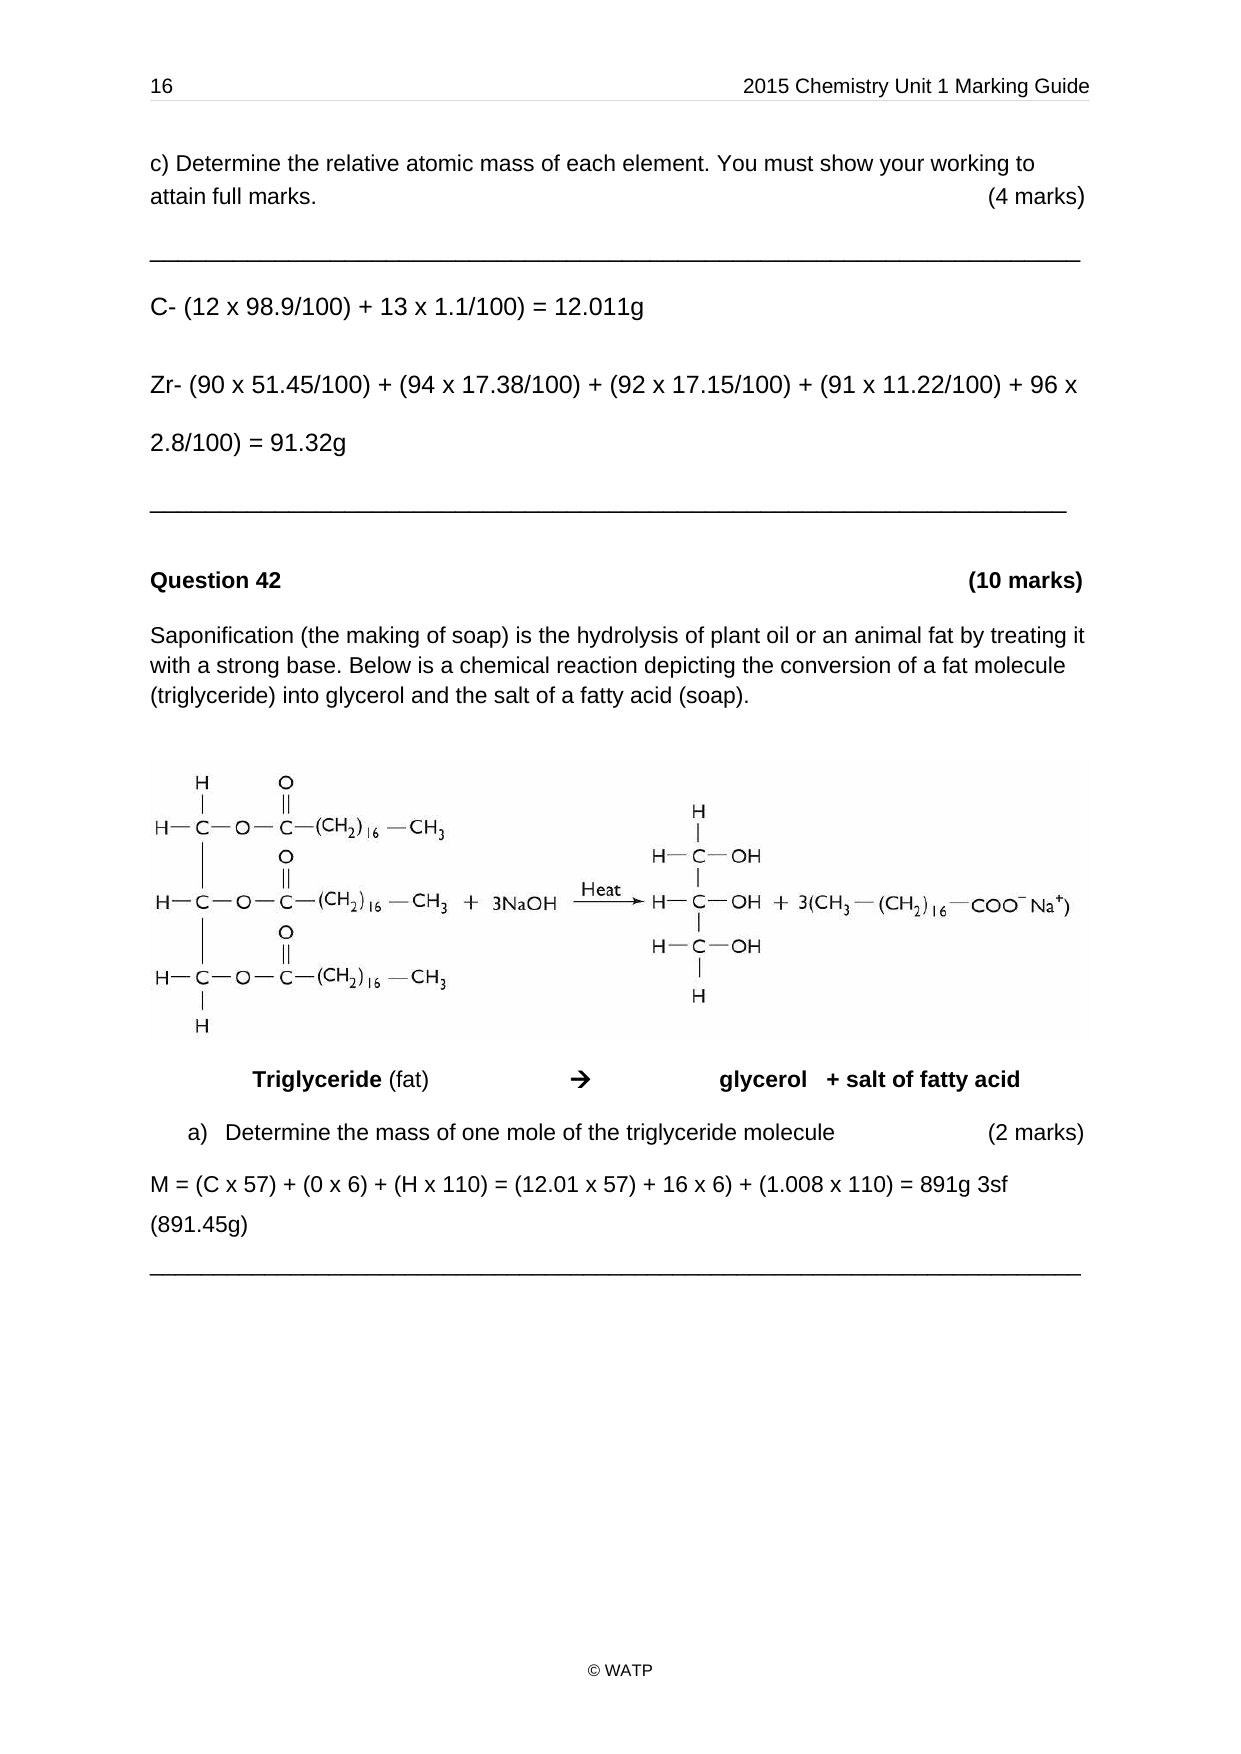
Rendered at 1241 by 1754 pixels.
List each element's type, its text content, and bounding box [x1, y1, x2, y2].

text Triglyceride (fat) glycerol + salt of fatty acid [150, 1066, 1090, 1092]
text Question 42 (10 marks) [150, 564, 1090, 594]
picture [150, 760, 1091, 1040]
text ___________________________________________________________________C- (12 x 98.9/100) + 13 x 1.1/100) = 12.011g [150, 234, 1090, 321]
text Zr- (90 x 51.45/100) + (94 x 17.38/100) + (92 x 17.15/100) + (91 x 11.22/100) + 96 x 2.8/100) = 91.32g __________________________________________________________________ [150, 370, 1090, 514]
text c) Determine the relative atomic mass of each element. You must show your working to attain full marks. (4 marks) [150, 150, 1090, 209]
text Saponification (the making of soap) is the hydrolysis of plant oil or an animal fat by treating it with a strong base. Below is a chemical reaction depicting the conversion of a fat molecule (triglyceride) into glycerol and the salt of a fatty acid (soap). [150, 619, 1090, 709]
list Determine the mass of one mole of the triglyceride molecule (2 marks) [187, 1119, 1090, 1145]
text M = (C x 57) + (0 x 6) + (H x 110) = (12.01 x 57) + 16 x 6) + (1.008 x 110) = 891g 3sf (891.45g) _________________________________________________________________________ [150, 1171, 1090, 1277]
